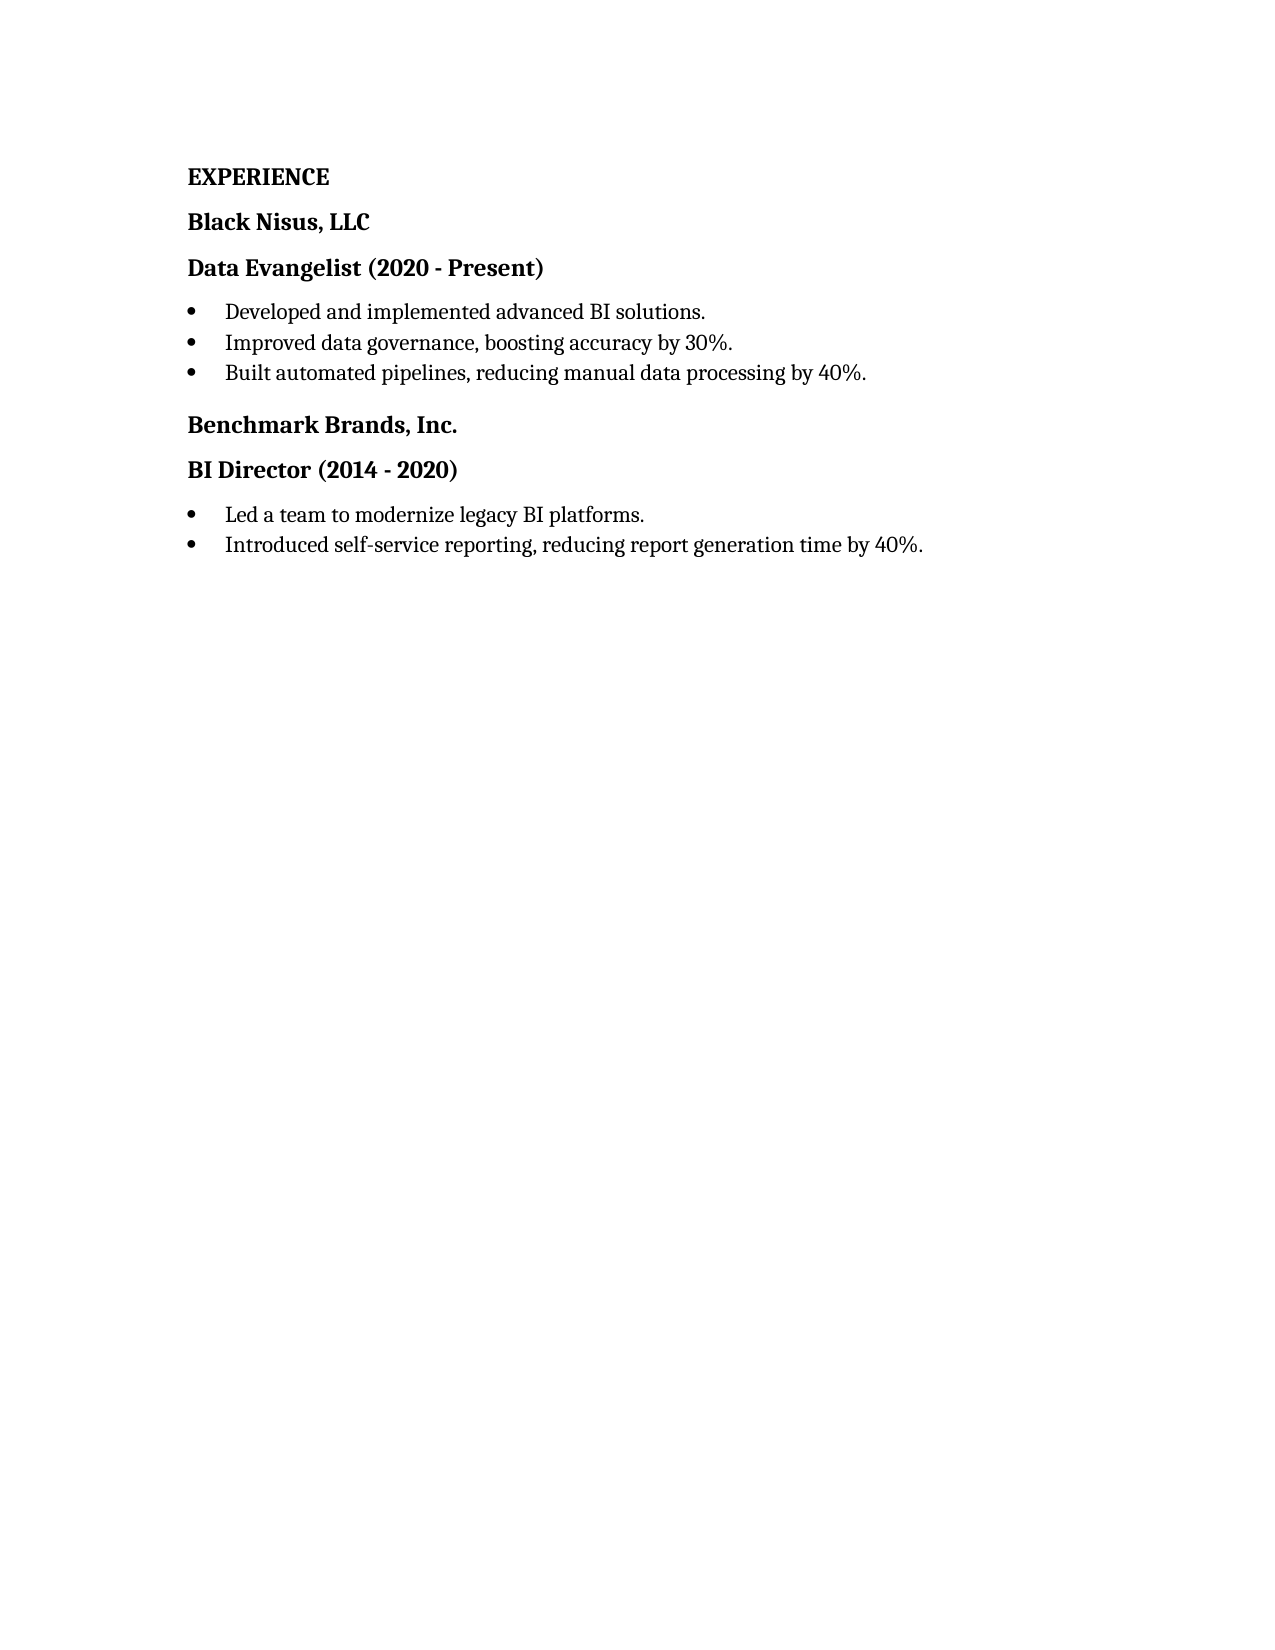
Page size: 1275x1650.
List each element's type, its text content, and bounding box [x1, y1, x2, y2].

text BI Director (2014 - 2020) [187, 456, 1087, 485]
list Led a team to modernize legacy BI platforms. [187, 502, 1087, 528]
text EXPERIENCE [187, 162, 1087, 191]
list Developed and implemented advanced BI solutions. [187, 299, 1087, 325]
list Introduced self-service reporting, reducing report generation time by 40%. [187, 532, 1087, 558]
text Benchmark Brands, Inc. [187, 411, 1087, 439]
text Black Nisus, LLC [187, 208, 1087, 237]
text Data Evangelist (2020 - Present) [187, 253, 1087, 282]
list Improved data governance, boosting accuracy by 30%. [187, 329, 1087, 356]
list Built automated pipelines, reducing manual data processing by 40%. [187, 359, 1087, 386]
